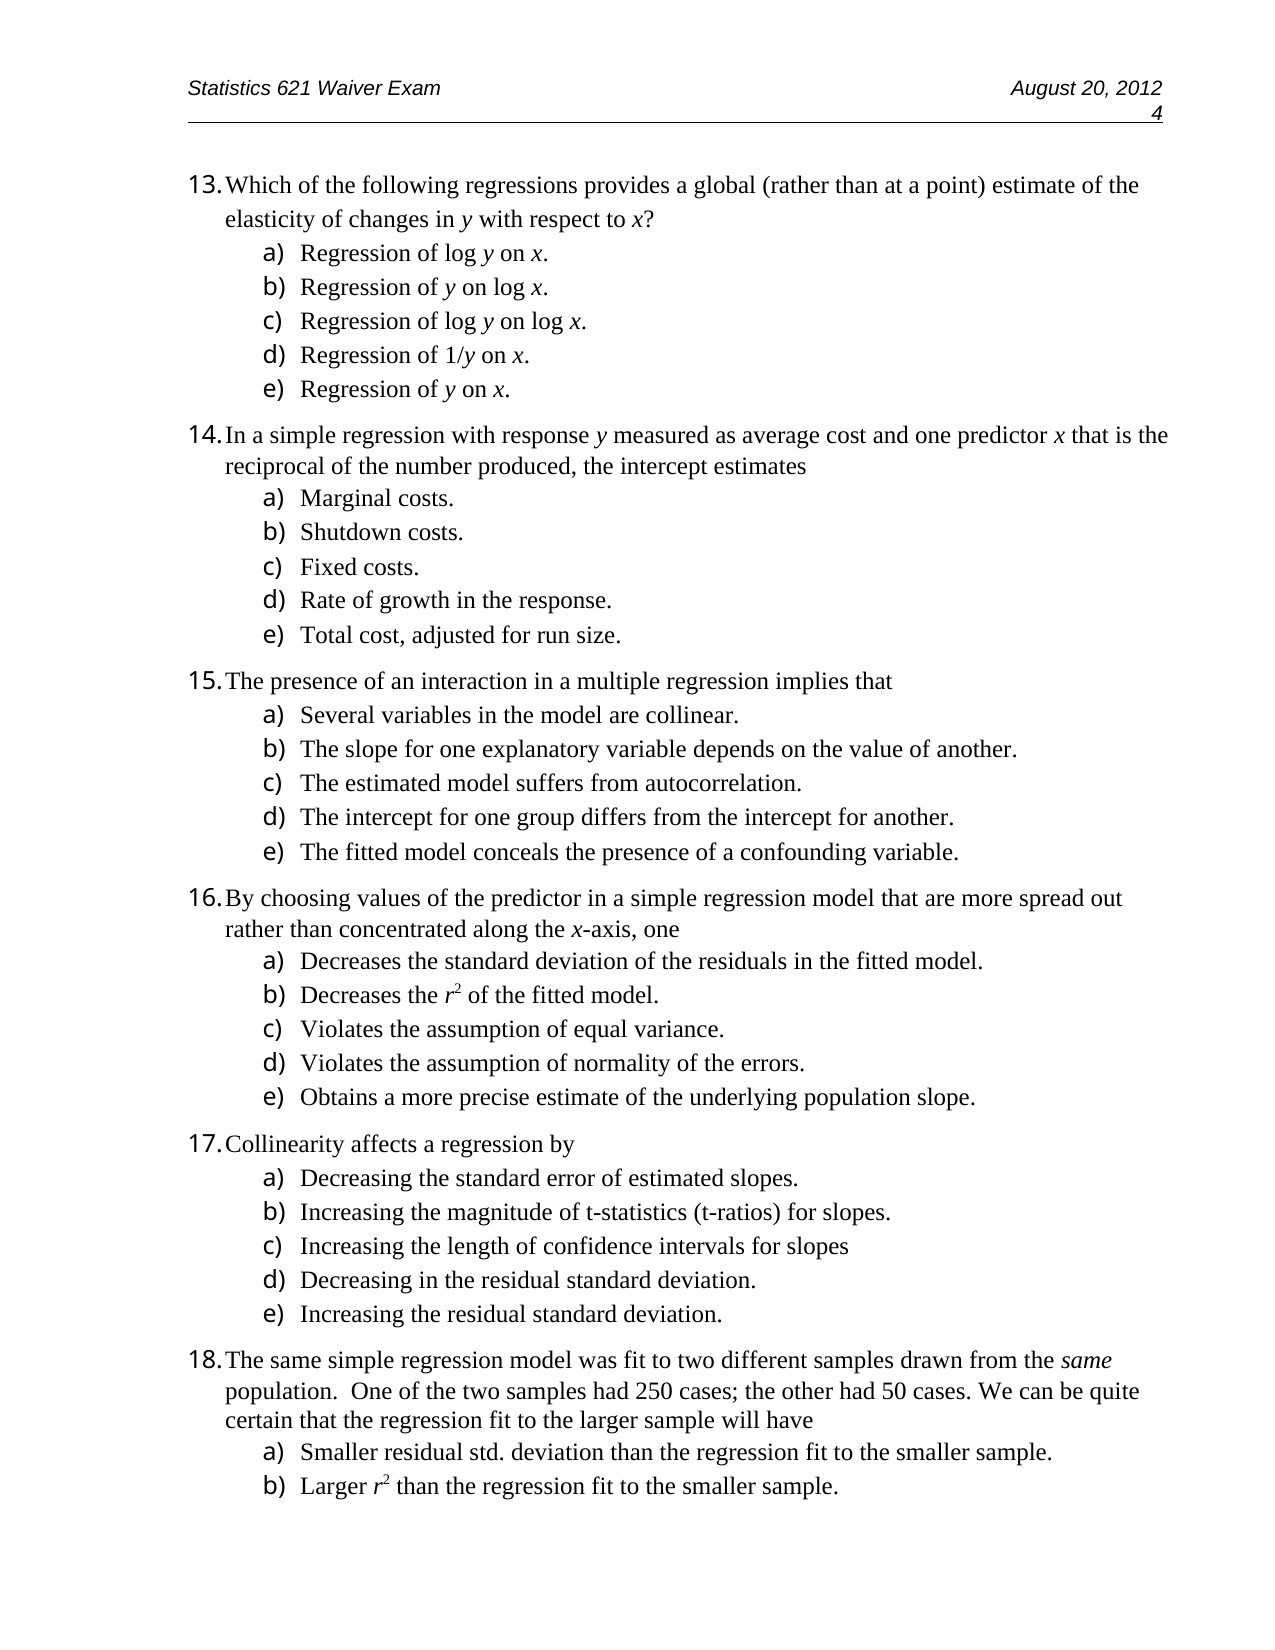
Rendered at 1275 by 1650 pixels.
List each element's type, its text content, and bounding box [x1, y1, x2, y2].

list Increasing the residual standard deviation. [262, 1296, 1181, 1330]
list Violates the assumption of equal variance. [262, 1011, 1181, 1045]
list Decreases the standard deviation of the residuals in the fitted model. [262, 942, 1181, 977]
list Regression of log y on log x. [262, 302, 1181, 337]
list Smaller residual std. deviation than the regression fit to the smaller sample. [262, 1434, 1181, 1468]
list Fixed costs. [262, 548, 1181, 582]
list Regression of y on x. [262, 371, 1181, 405]
list Decreasing in the residual standard deviation. [262, 1262, 1181, 1296]
list The fitted model conceals the presence of a confounding variable. [262, 833, 1181, 867]
list Marginal costs. [262, 480, 1181, 514]
list Total cost, adjusted for run size. [262, 616, 1181, 650]
list Regression of 1/y on x. [262, 337, 1181, 371]
list Violates the assumption of normality of the errors. [262, 1045, 1181, 1079]
list Increasing the length of confidence intervals for slopes [262, 1227, 1181, 1262]
list The intercept for one group differs from the intercept for another. [262, 799, 1181, 833]
list Collinearity affects a regression by [187, 1125, 1181, 1159]
list Regression of log y on x. [262, 234, 1181, 268]
list Increasing the magnitude of t-statistics (t-ratios) for slopes. [262, 1193, 1181, 1227]
list Obtains a more precise estimate of the underlying population slope. [262, 1079, 1181, 1113]
list The presence of an interaction in a multiple regression implies that [187, 663, 1181, 697]
list Rate of growth in the response. [262, 582, 1181, 616]
list By choosing values of the predictor in a simple regression model that are more spread out rather than concentrated along the x-axis, one [187, 880, 1181, 942]
list Decreasing the standard error of estimated slopes. [262, 1159, 1181, 1193]
list The estimated model suffers from autocorrelation. [262, 765, 1181, 799]
list Shutdown costs. [262, 514, 1181, 548]
list Larger r2 than the regression fit to the smaller sample. [262, 1468, 1181, 1502]
list Decreases the r2 of the fitted model. [262, 977, 1181, 1011]
list Several variables in the model are collinear. [262, 697, 1181, 731]
list Regression of y on log x. [262, 268, 1181, 302]
list In a simple regression with response y measured as average cost and one predictor x that is the reciprocal of the number produced, the intercept estimates [187, 417, 1181, 480]
list Which of the following regressions provides a global (rather than at a point) estimate of the elasticity of changes in y with respect to x? [187, 166, 1181, 234]
list The slope for one explanatory variable depends on the value of another. [262, 731, 1181, 765]
list The same simple regression model was fit to two different samples drawn from the same population. One of the two samples had 250 cases; the other had 50 cases. We can be quite certain that the regression fit to the larger sample will have [187, 1342, 1181, 1434]
